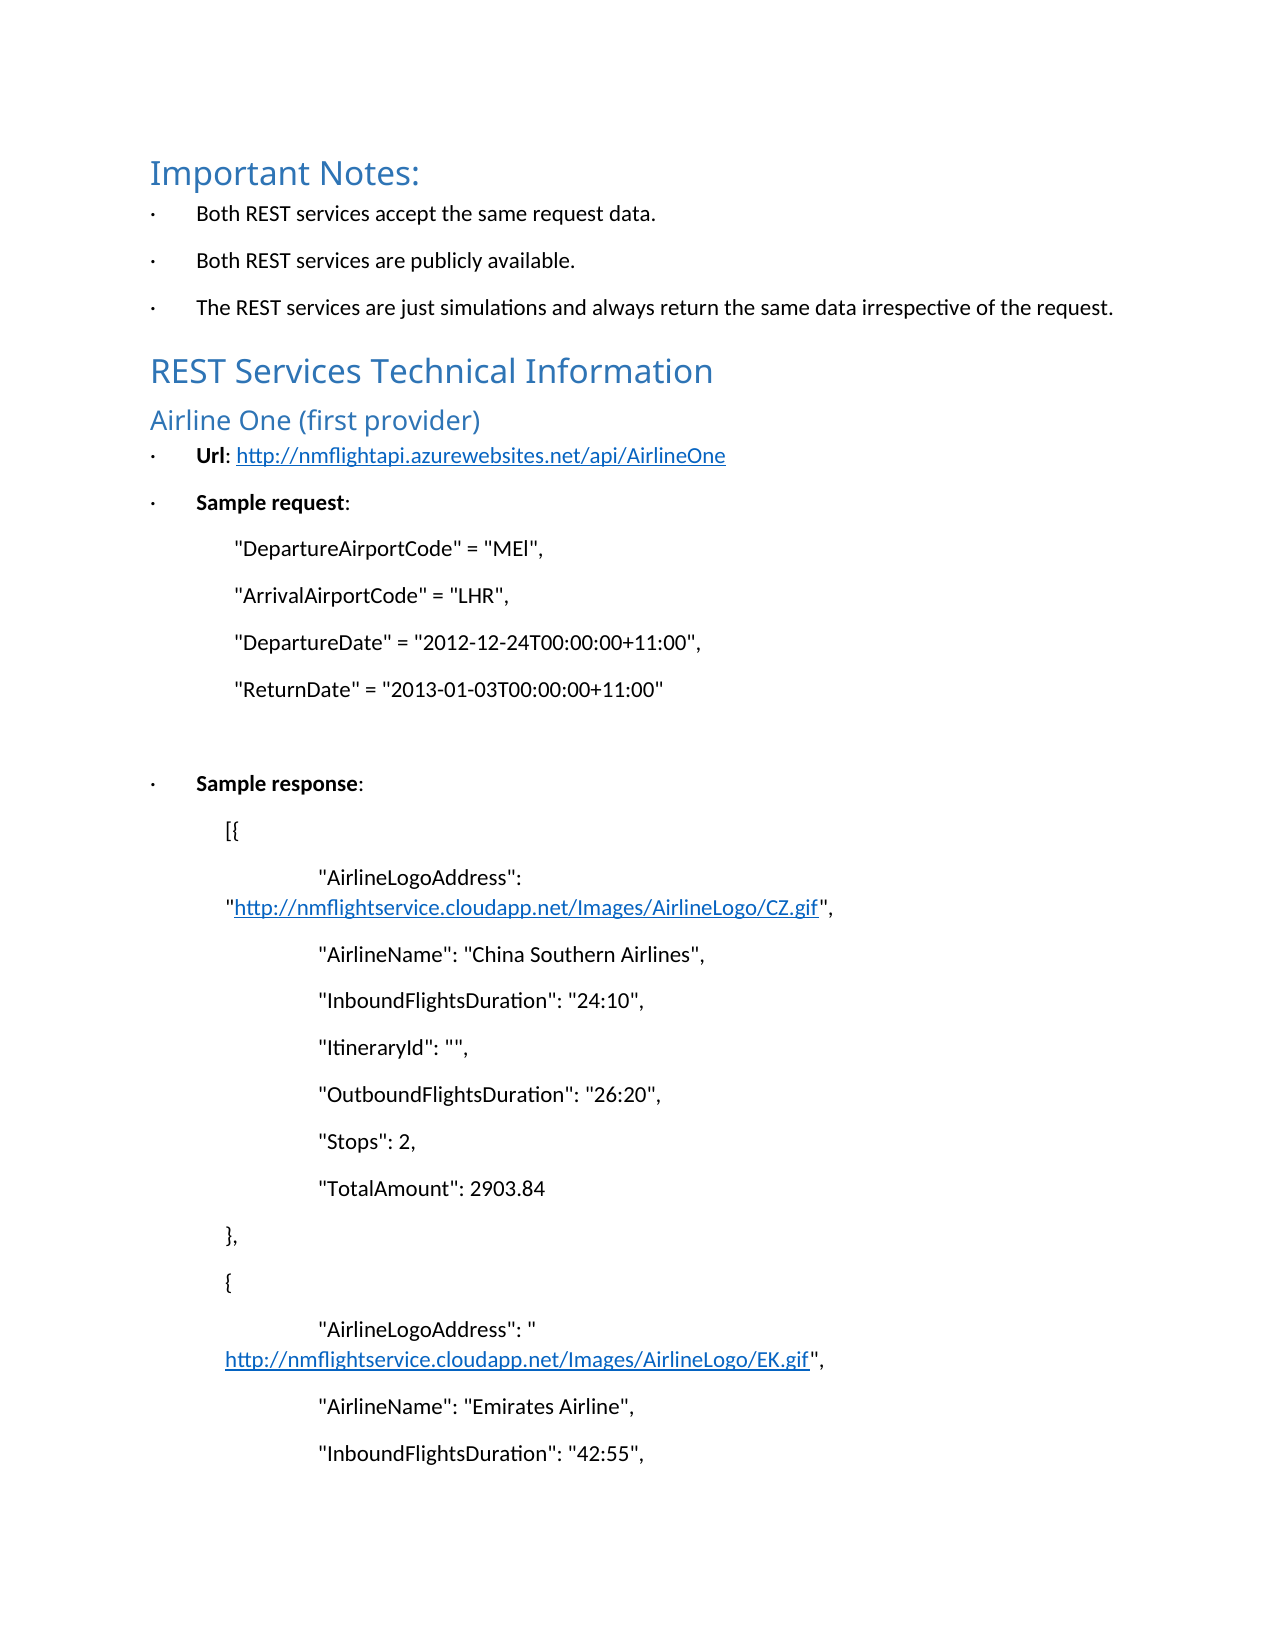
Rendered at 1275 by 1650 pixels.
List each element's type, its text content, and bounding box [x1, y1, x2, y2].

text · Url: http://nmflightapi.azurewebsites.net/api/AirlineOne [150, 441, 1125, 469]
text · Both REST services are publicly available. [150, 246, 1125, 274]
text [{ [225, 816, 1125, 844]
text "Stops": 2, [225, 1127, 1125, 1155]
subtitle REST Services Technical Information [150, 348, 1125, 393]
text "ItineraryId": "", [225, 1033, 1125, 1062]
text "AirlineName": "Emirates Airline", [225, 1392, 1125, 1420]
text "ReturnDate" = "2013-01-03T00:00:00+11:00" [187, 675, 1125, 703]
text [225, 1315, 1125, 1373]
subtitle Airline One (first provider) [150, 401, 1125, 438]
text · Sample request: [150, 488, 1125, 516]
text { [225, 1268, 1125, 1296]
text "DepartureAirportCode" = "MEl", [187, 534, 1125, 563]
text · Sample response: [150, 769, 1125, 797]
text "TotalAmount": 2903.84 [225, 1174, 1125, 1202]
text "InboundFlightsDuration": "42:55", [225, 1439, 1125, 1467]
text · Both REST services accept the same request data. [150, 199, 1125, 227]
text }, [225, 1221, 1125, 1249]
text "AirlineName": "China Southern Airlines", [225, 940, 1125, 968]
text · The REST services are just simulations and always return the same data irrespective of the request. [150, 293, 1125, 321]
text "DepartureDate" = "2012-12-24T00:00:00+11:00", [187, 628, 1125, 656]
text "OutboundFlightsDuration": "26:20", [225, 1080, 1125, 1108]
text "AirlineLogoAddress": "http://nmflightservice.cloudapp.net/Images/AirlineLogo/CZ.gif", [225, 863, 1125, 921]
subtitle Important Notes: [150, 150, 1125, 195]
text "ArrivalAirportCode" = "LHR", [187, 581, 1125, 609]
text "InboundFlightsDuration": "24:10", [225, 987, 1125, 1015]
